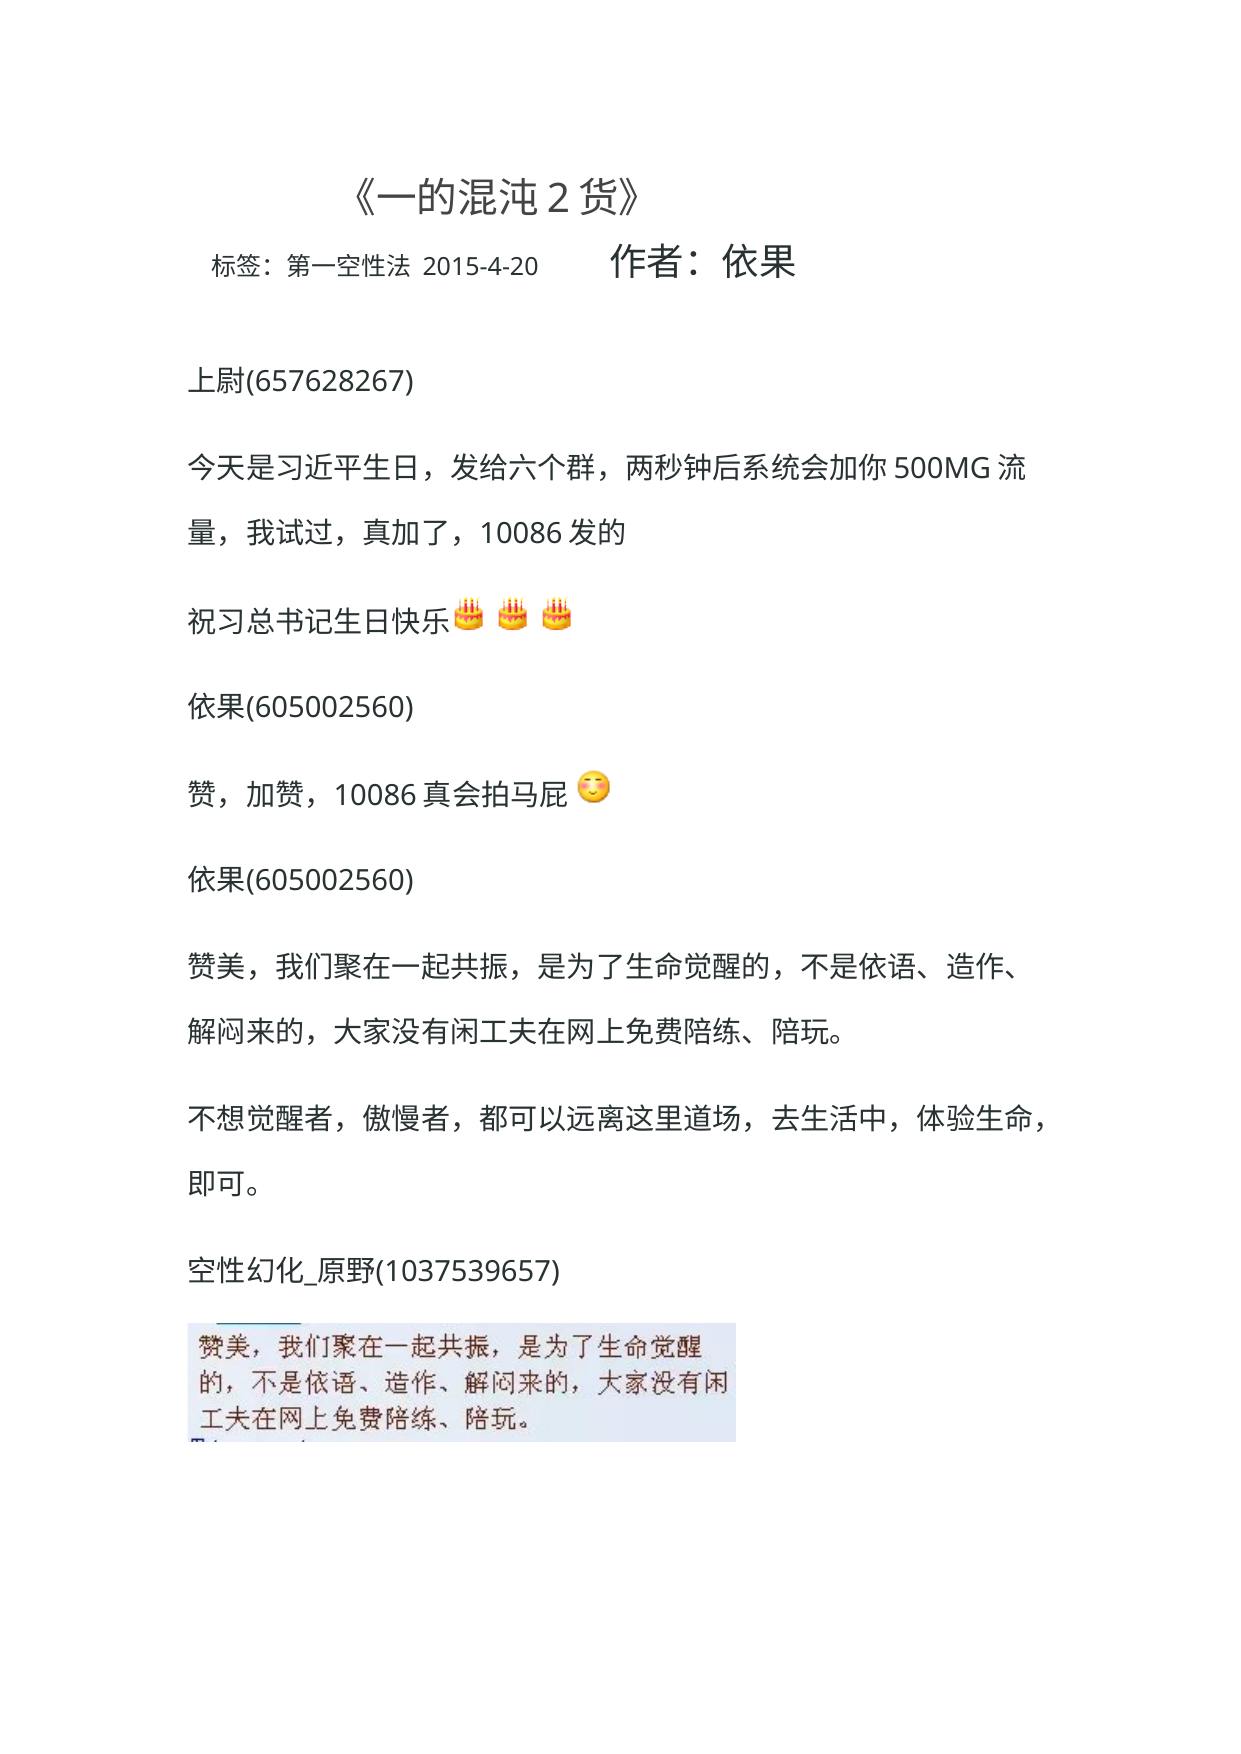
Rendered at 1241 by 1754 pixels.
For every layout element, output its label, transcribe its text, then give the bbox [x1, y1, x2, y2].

picture [450, 594, 488, 632]
text 依果(605002560) [187, 846, 1053, 911]
picture [538, 594, 576, 632]
picture [494, 594, 532, 632]
text 上尉(657628267) [187, 346, 1053, 411]
text 依果(605002560) [187, 672, 1053, 737]
picture [575, 768, 613, 806]
text 赞美，我们聚在一起共振，是为了生命觉醒的，不是依语、造作、解闷来的，大家没有闲工夫在网上免费陪练、陪玩。 [187, 933, 1053, 1063]
text 赞，加赞，10086真会拍马屁 [187, 759, 1053, 824]
text 祝习总书记生日快乐 [187, 585, 1053, 650]
text 空性幻化_原野(1037539657) [187, 1236, 1053, 1301]
text 《一的混沌2货》 [187, 162, 1053, 227]
text 今天是习近平生日，发给六个群，两秒钟后系统会加你500MG流量，我试过，真加了，10086发的 [187, 433, 1053, 563]
text 标签：第一空性法 2015-4-20 作者：依果 [187, 227, 1053, 292]
picture [187, 1323, 736, 1442]
text 不想觉醒者，傲慢者，都可以远离这里道场，去生活中，体验生命，即可。 [187, 1084, 1053, 1214]
